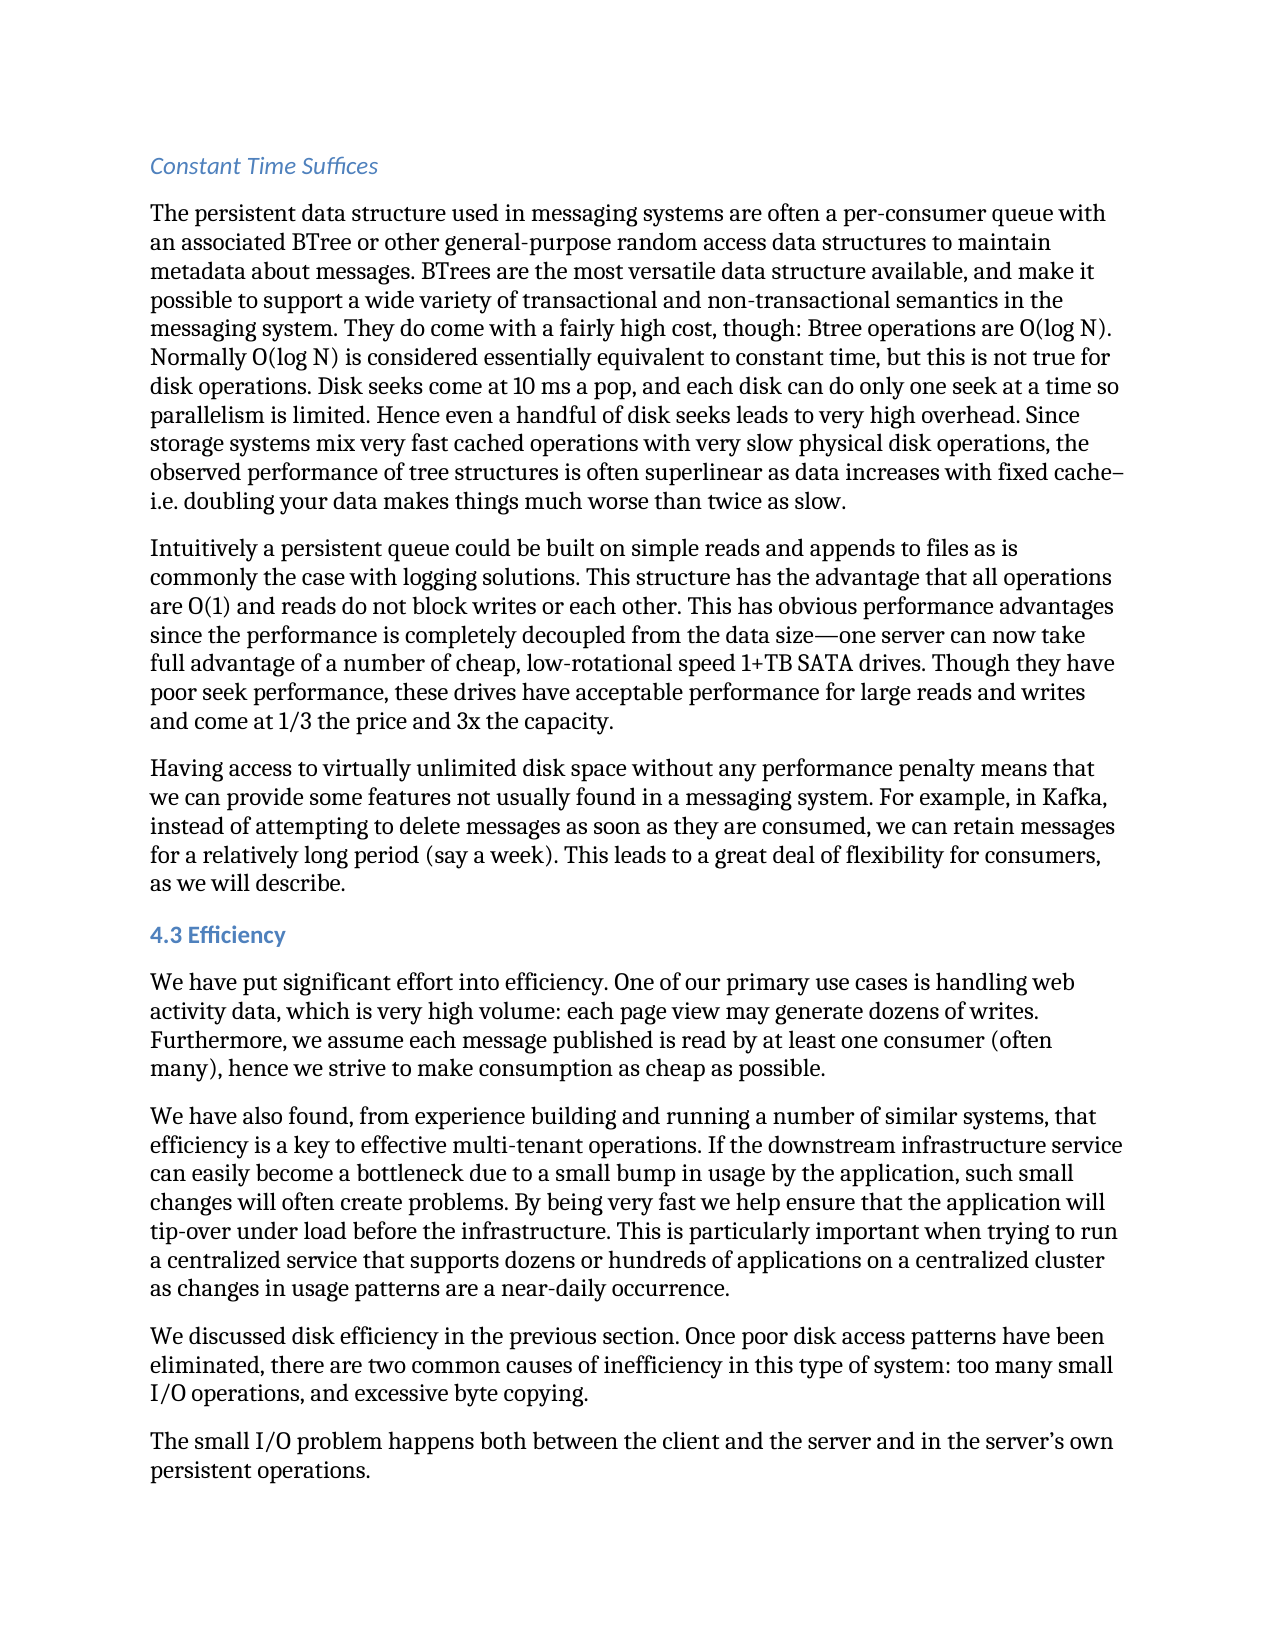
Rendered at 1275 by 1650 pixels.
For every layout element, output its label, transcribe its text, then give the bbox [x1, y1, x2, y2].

subtitle Constant Time Suffices [150, 150, 1125, 181]
text Having access to virtually unlimited disk space without any performance penalty means that we can provide some features not usually found in a messaging system. For example, in Kafka, instead of attempting to delete messages as soon as they are consumed, we can retain messages for a relatively long period (say a week). This leads to a great deal of flexibility for consumers, as we will describe. [150, 754, 1125, 898]
text We have also found, from experience building and running a number of similar systems, that efficiency is a key to effective multi-tenant operations. If the downstream infrastructure service can easily become a bottleneck due to a small bump in usage by the application, such small changes will often create problems. By being very fast we help ensure that the application will tip-over under load before the infrastructure. This is particularly important when trying to run a centralized service that supports dozens or hundreds of applications on a centralized cluster as changes in usage patterns are a near-daily occurrence. [150, 1102, 1125, 1303]
text Intuitively a persistent queue could be built on simple reads and appends to files as is commonly the case with logging solutions. This structure has the advantage that all operations are O(1) and reads do not block writes or each other. This has obvious performance advantages since the performance is completely decoupled from the data size—one server can now take full advantage of a number of cheap, low-rotational speed 1+TB SATA drives. Though they have poor seek performance, these drives have acceptable performance for large reads and writes and come at 1/3 the price and 3x the capacity. [150, 534, 1125, 736]
text The persistent data structure used in messaging systems are often a per-consumer queue with an associated BTree or other general-purpose random access data structures to maintain metadata about messages. BTrees are the most versatile data structure available, and make it possible to support a wide variety of transactional and non-transactional semantics in the messaging system. They do come with a fairly high cost, though: Btree operations are O(log N). Normally O(log N) is considered essentially equivalent to constant time, but this is not true for disk operations. Disk seeks come at 10 ms a pop, and each disk can do only one seek at a time so parallelism is limited. Hence even a handful of disk seeks leads to very high overhead. Since storage systems mix very fast cached operations with very slow physical disk operations, the observed performance of tree structures is often superlinear as data increases with fixed cache–i.e. doubling your data makes things much worse than twice as slow. [150, 199, 1125, 516]
text The small I/O problem happens both between the client and the server and in the server’s own persistent operations. [150, 1427, 1125, 1484]
text We have put significant effort into efficiency. One of our primary use cases is handling web activity data, which is very high volume: each page view may generate dozens of writes. Furthermore, we assume each message published is read by at least one consumer (often many), hence we strive to make consumption as cheap as possible. [150, 968, 1125, 1083]
subtitle 4.3 Efficiency [150, 919, 1125, 949]
text We discussed disk efficiency in the previous section. Once poor disk access patterns have been eliminated, there are two common causes of inefficiency in this type of system: too many small I/O operations, and excessive byte copying. [150, 1322, 1125, 1408]
